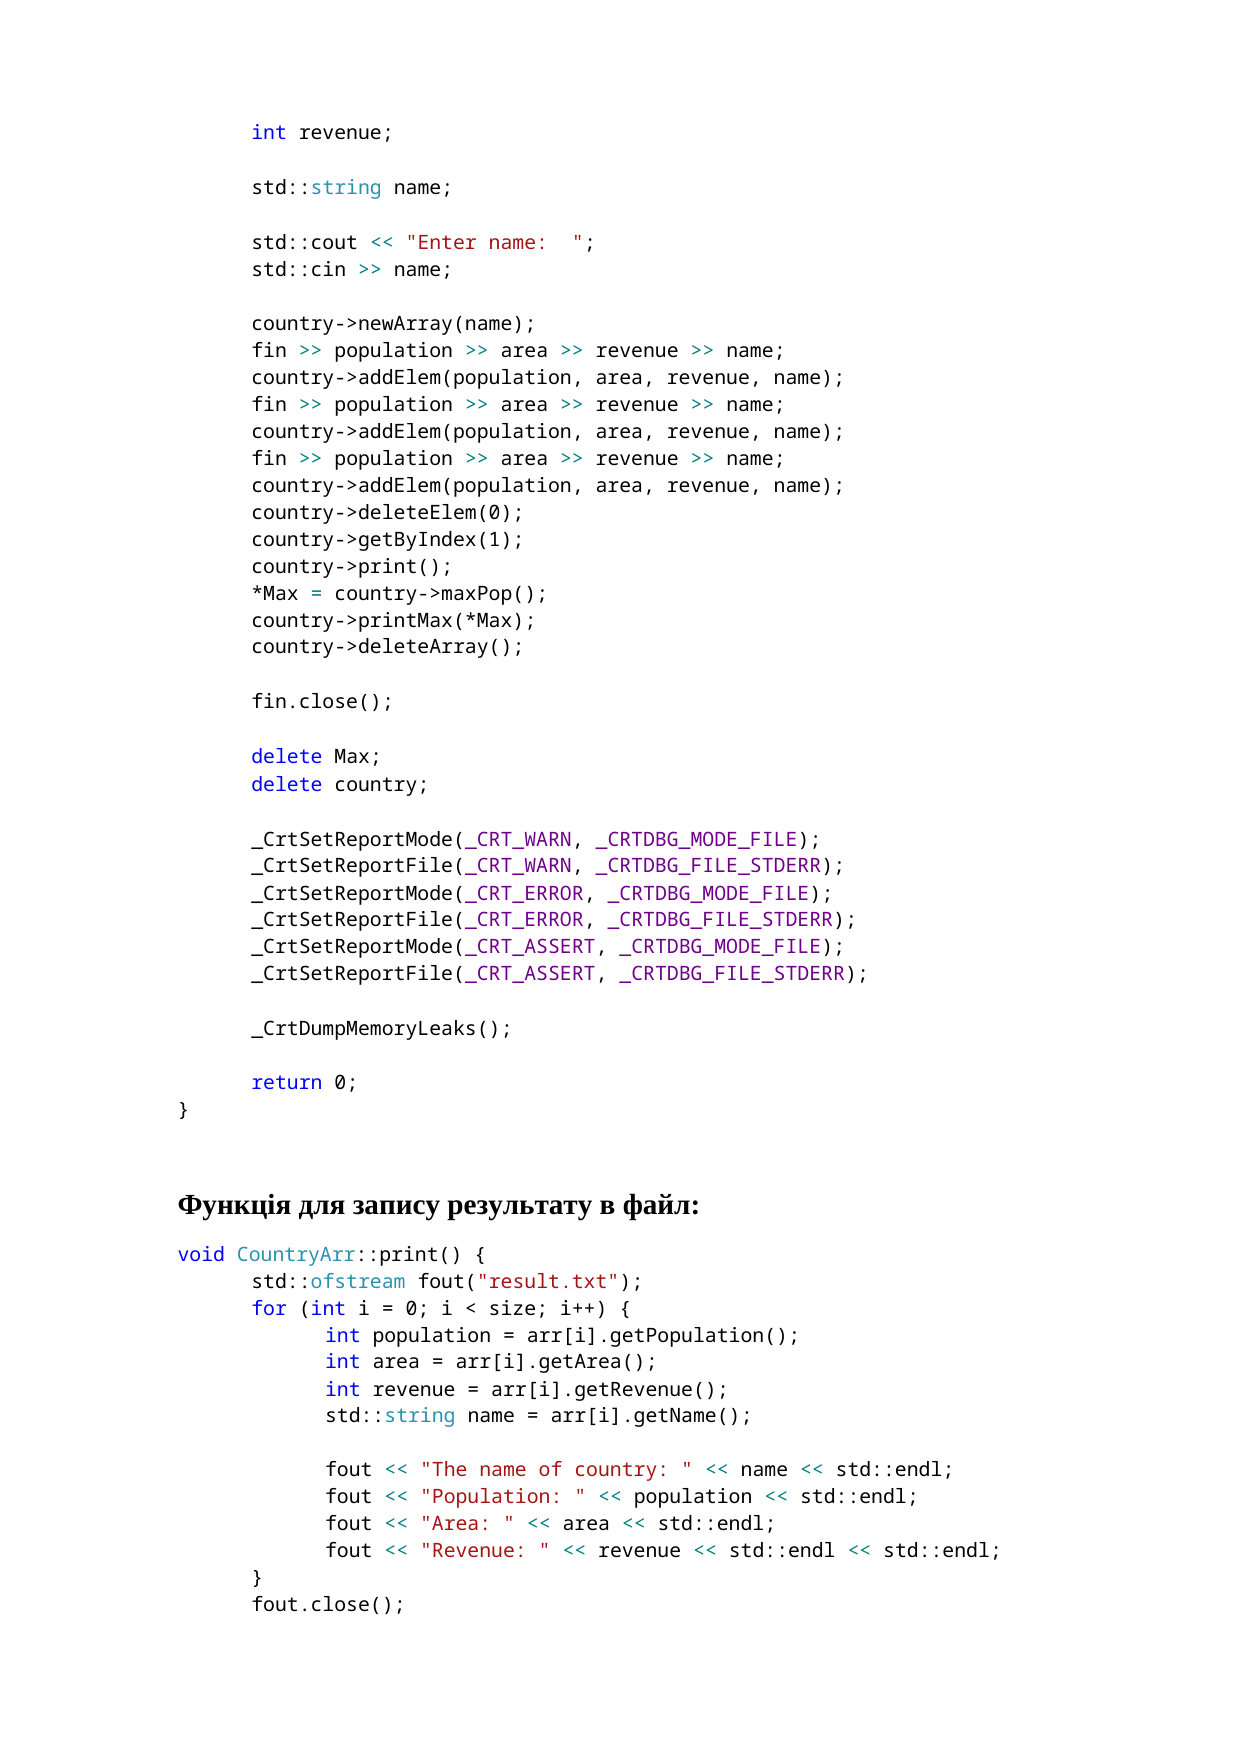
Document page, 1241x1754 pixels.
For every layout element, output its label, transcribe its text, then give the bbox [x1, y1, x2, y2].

text for (int i = 0; i < size; i++) { [177, 1294, 1152, 1321]
text country->deleteElem(0); [177, 498, 1152, 525]
text country->newArray(name); [177, 309, 1152, 336]
text fin >> population >> area >> revenue >> name; [177, 444, 1152, 471]
text return 0; [177, 1069, 1152, 1096]
text std::ofstream fout("result.txt"); [177, 1267, 1152, 1294]
text country->addElem(population, area, revenue, name); [177, 417, 1152, 444]
text } [177, 1096, 1152, 1123]
text _CrtSetReportFile(_CRT_WARN, _CRTDBG_FILE_STDERR); [177, 852, 1152, 879]
text void CountryArr::print() { [177, 1240, 1152, 1267]
text delete country; [177, 770, 1152, 797]
text int revenue; [177, 118, 1152, 145]
text std::cout << "Enter name: "; [177, 228, 1152, 255]
text country->deleteArray(); [177, 633, 1152, 660]
text int area = arr[i].getArea(); [177, 1348, 1152, 1375]
text country->getByIndex(1); [177, 525, 1152, 552]
text fout << "Revenue: " << revenue << std::endl << std::endl; [177, 1537, 1152, 1564]
text fin >> population >> area >> revenue >> name; [177, 336, 1152, 363]
text _CrtSetReportFile(_CRT_ASSERT, _CRTDBG_FILE_STDERR); [177, 960, 1152, 987]
text _CrtSetReportMode(_CRT_ASSERT, _CRTDBG_MODE_FILE); [177, 933, 1152, 960]
text Функція для запису результату в файл: [177, 1187, 1152, 1221]
text std::string name; [177, 173, 1152, 200]
text fout.close(); [177, 1591, 1152, 1618]
text country->printMax(*Max); [177, 606, 1152, 633]
text country->addElem(population, area, revenue, name); [177, 363, 1152, 390]
text country->print(); [177, 552, 1152, 579]
text _CrtSetReportMode(_CRT_ERROR, _CRTDBG_MODE_FILE); [177, 879, 1152, 906]
text fin >> population >> area >> revenue >> name; [177, 390, 1152, 417]
text int revenue = arr[i].getRevenue(); [177, 1375, 1152, 1402]
text std::string name = arr[i].getName(); [177, 1402, 1152, 1429]
text int population = arr[i].getPopulation(); [177, 1321, 1152, 1348]
text _CrtDumpMemoryLeaks(); [177, 1015, 1152, 1042]
text country->addElem(population, area, revenue, name); [177, 471, 1152, 498]
text _CrtSetReportMode(_CRT_WARN, _CRTDBG_MODE_FILE); [177, 825, 1152, 852]
text fout << "Area: " << area << std::endl; [177, 1510, 1152, 1537]
text } [177, 1564, 1152, 1591]
text fout << "Population: " << population << std::endl; [177, 1483, 1152, 1510]
text fout << "The name of country: " << name << std::endl; [177, 1456, 1152, 1483]
text *Max = country->maxPop(); [177, 579, 1152, 606]
text _CrtSetReportFile(_CRT_ERROR, _CRTDBG_FILE_STDERR); [177, 906, 1152, 933]
text std::cin >> name; [177, 255, 1152, 282]
text fin.close(); [177, 688, 1152, 715]
text delete Max; [177, 743, 1152, 770]
